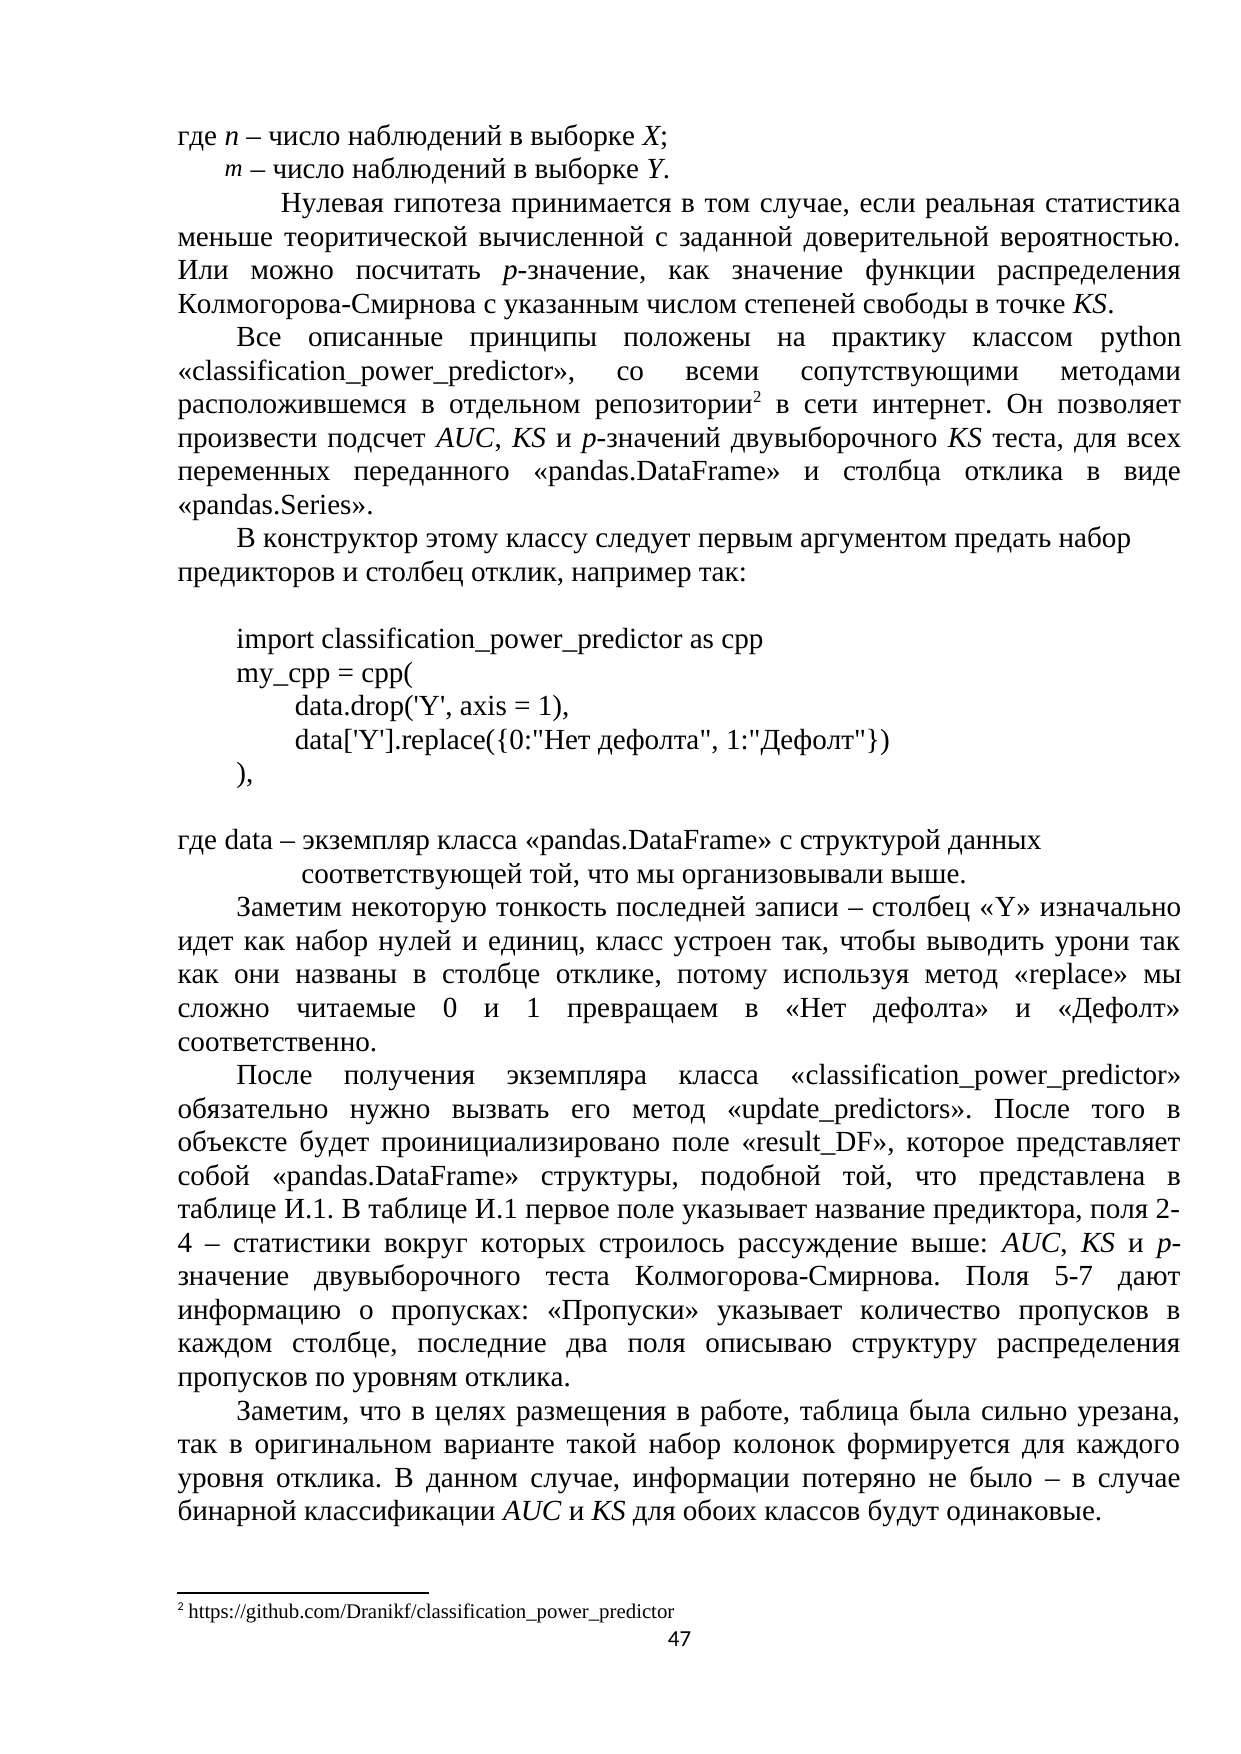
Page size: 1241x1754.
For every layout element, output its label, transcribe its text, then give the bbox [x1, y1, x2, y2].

text Заметим, что в целях размещения в работе, таблица была сильно урезана, так в оригинальном варианте такой набор колонок формируется для каждого уровня отклика. В данном случае, информации потеряно не было – в случае бинарной классификации AUC и KS для обоих классов будут одинаковые. [177, 1393, 1181, 1527]
text В конструктор этому классу следует первым аргументом предать набор предикторов и столбец отклик, например так: [177, 521, 1181, 588]
text ), [177, 755, 1181, 789]
text – число наблюдений в выборке Y. [224, 152, 1181, 185]
text data.drop('Y', axis = 1), [177, 688, 1181, 722]
text data['Y'].replace({0:"Нет дефолта", 1:"Дефолт"}) [177, 722, 1181, 755]
text где data – экземпляр класса «pandas.DataFrame» с структурой данных соответствующей той, что мы организовывали выше. [177, 822, 1181, 889]
text После получения экземпляра класса «classification_power_predictor» обязательно нужно вызвать его метод «update_predictors». После того в объексте будет проинициализировано поле «result_DF», которое представляет собой «pandas.DataFrame» структуры, подобной той, что представлена в таблице И.1. В таблице И.1 первое поле указывает название предиктора, поля 2-4 – статистики вокруг которых строилось рассуждение выше: AUC, KS и p-значение двувыборочного теста Колмогорова-Смирнова. Поля 5-7 дают информацию о пропусках: «Пропуски» указывает количество пропусков в каждом столбце, последние два поля описываю структуру распределения пропусков по уровням отклика. [177, 1057, 1181, 1393]
text Заметим некоторую тонкость последней записи – столбец «Y» изначально идет как набор нулей и единиц, класс устроен так, чтобы выводить урони так как они названы в столбце отклике, потому используя метод «replace» мы сложно читаемые 0 и 1 превращаем в «Нет дефолта» и «Дефолт» соответственно. [177, 889, 1181, 1057]
text my_cpp = cpp( [177, 655, 1181, 688]
text import classification_power_predictor as cpp [177, 621, 1181, 655]
text Нулевая гипотеза принимается в том случае, если реальная статистика меньше теоритической вычисленной с заданной доверительной вероятностью. Или можно посчитать p-значение, как значение функции распределения Колмогорова-Смирнова c указанным числом степеней свободы в точке KS. [177, 185, 1181, 319]
text где n – число наблюдений в выборке X; [177, 118, 1181, 152]
